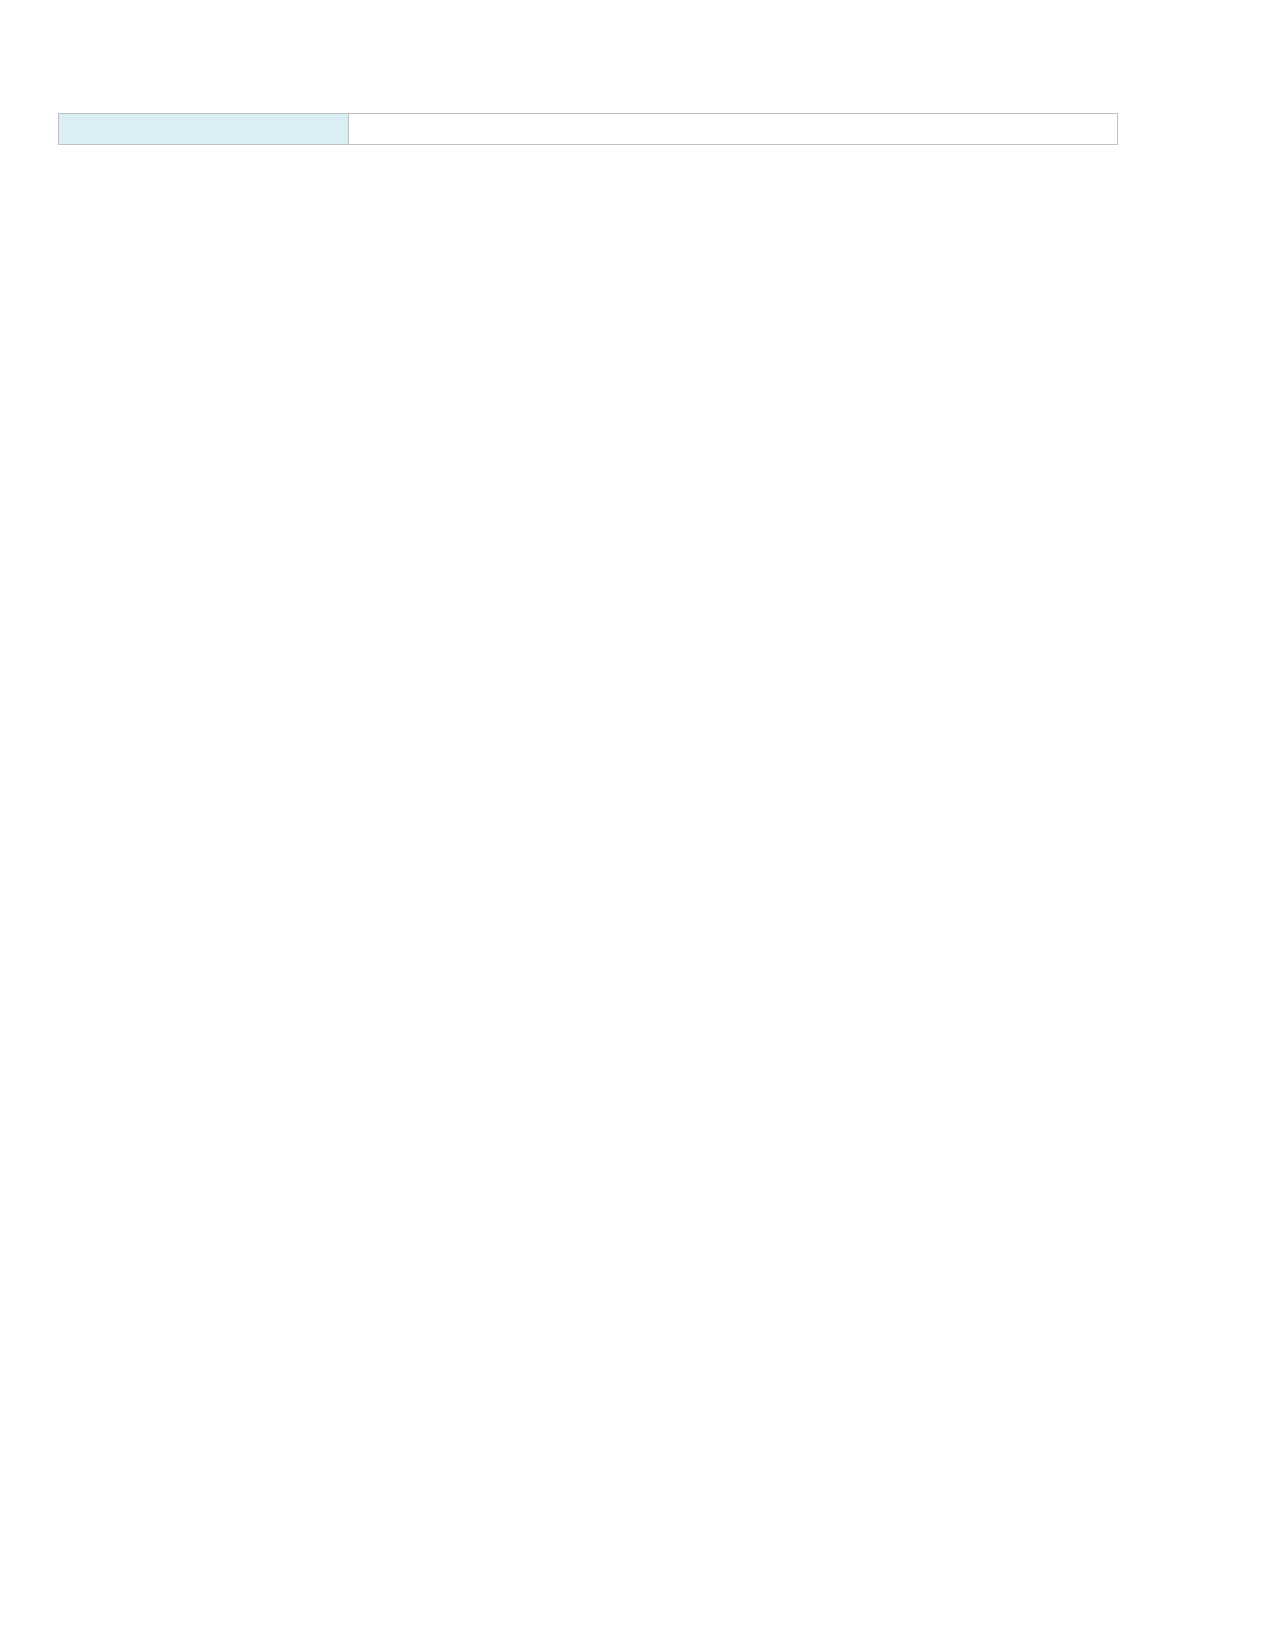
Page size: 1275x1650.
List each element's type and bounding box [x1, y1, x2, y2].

table_cell [349, 114, 1117, 144]
table_cell [59, 114, 348, 144]
